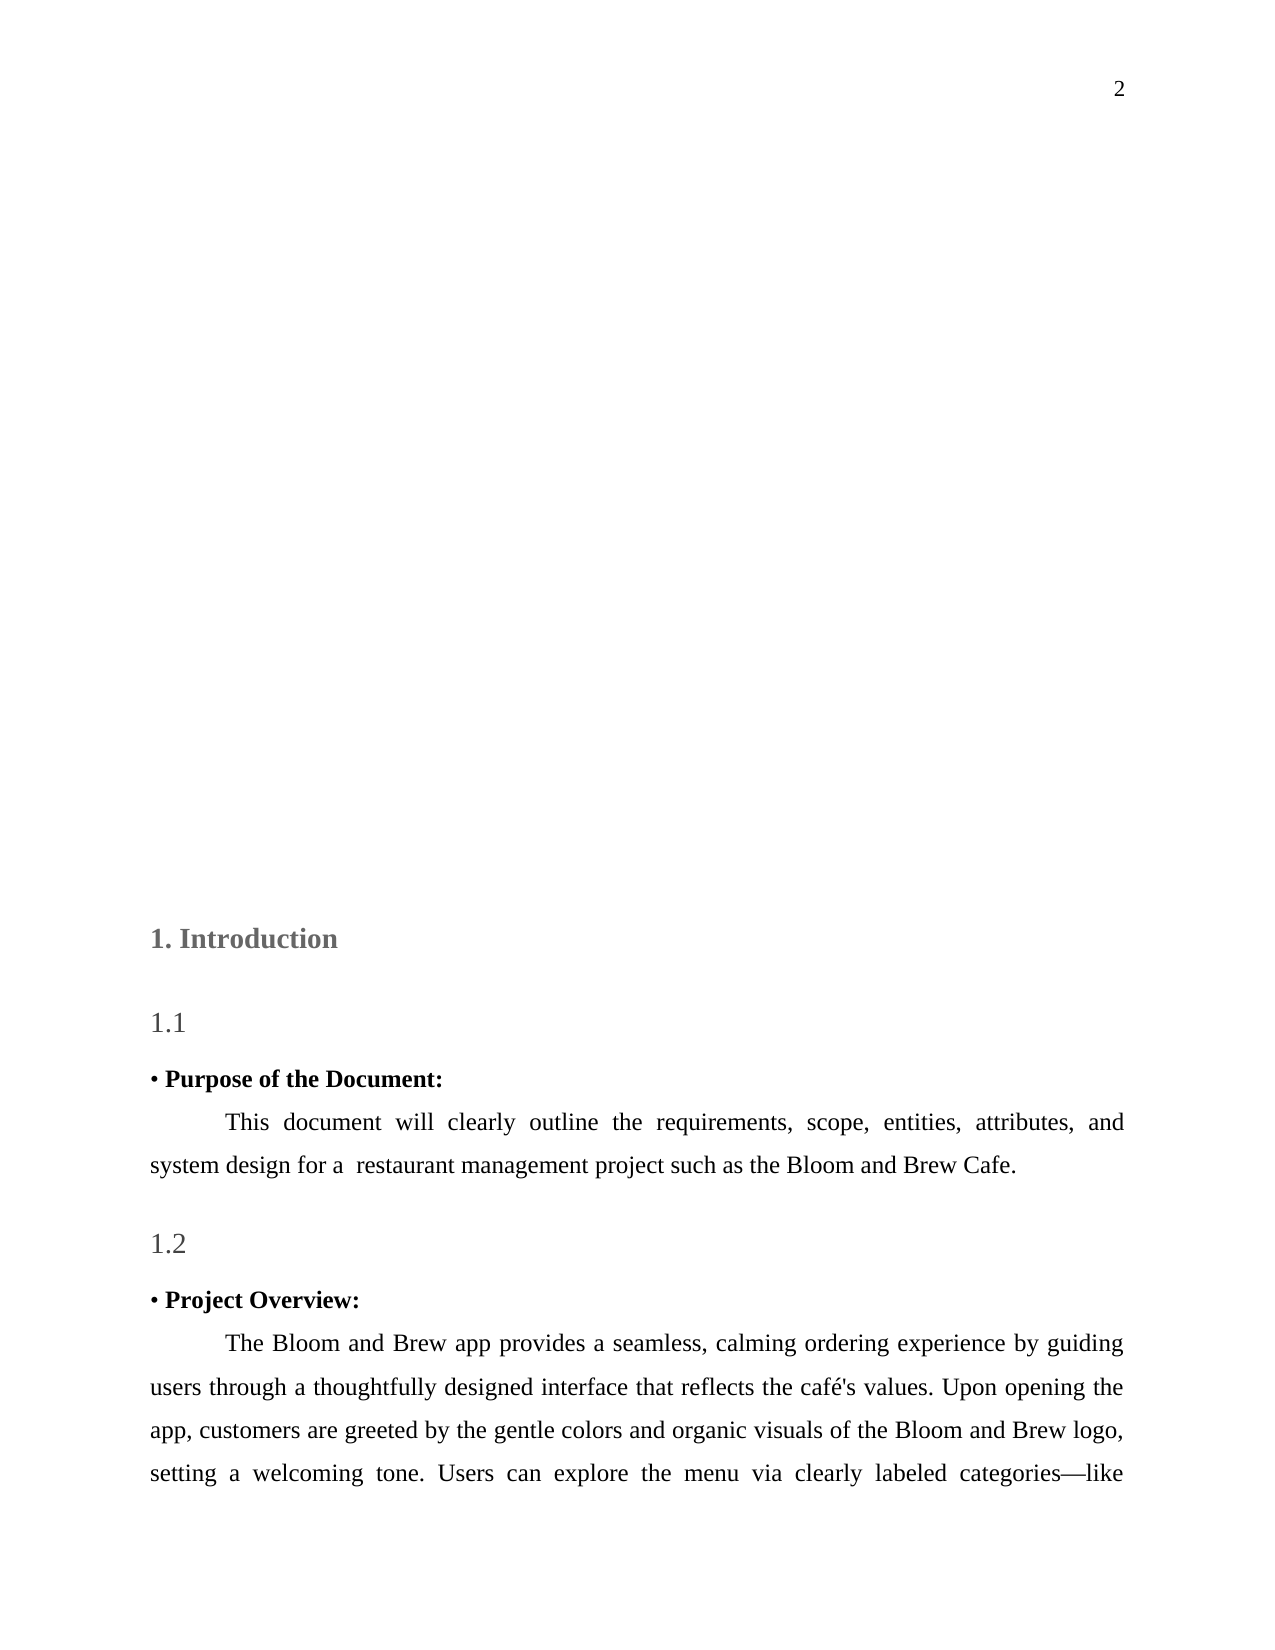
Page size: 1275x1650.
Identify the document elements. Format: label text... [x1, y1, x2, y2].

subtitle 1.1 [150, 1005, 1125, 1039]
subtitle 1. Introduction [150, 922, 1125, 955]
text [150, 1328, 1125, 1487]
text • Project Overview: [150, 1285, 1125, 1314]
text • Purpose of the Document: [150, 1064, 1125, 1093]
text This document will clearly outline the requirements, scope, entities, attributes, and system design for a restaurant management project such as the Bloom and Brew Cafe. [150, 1107, 1125, 1179]
subtitle 1.2 [150, 1227, 1125, 1260]
